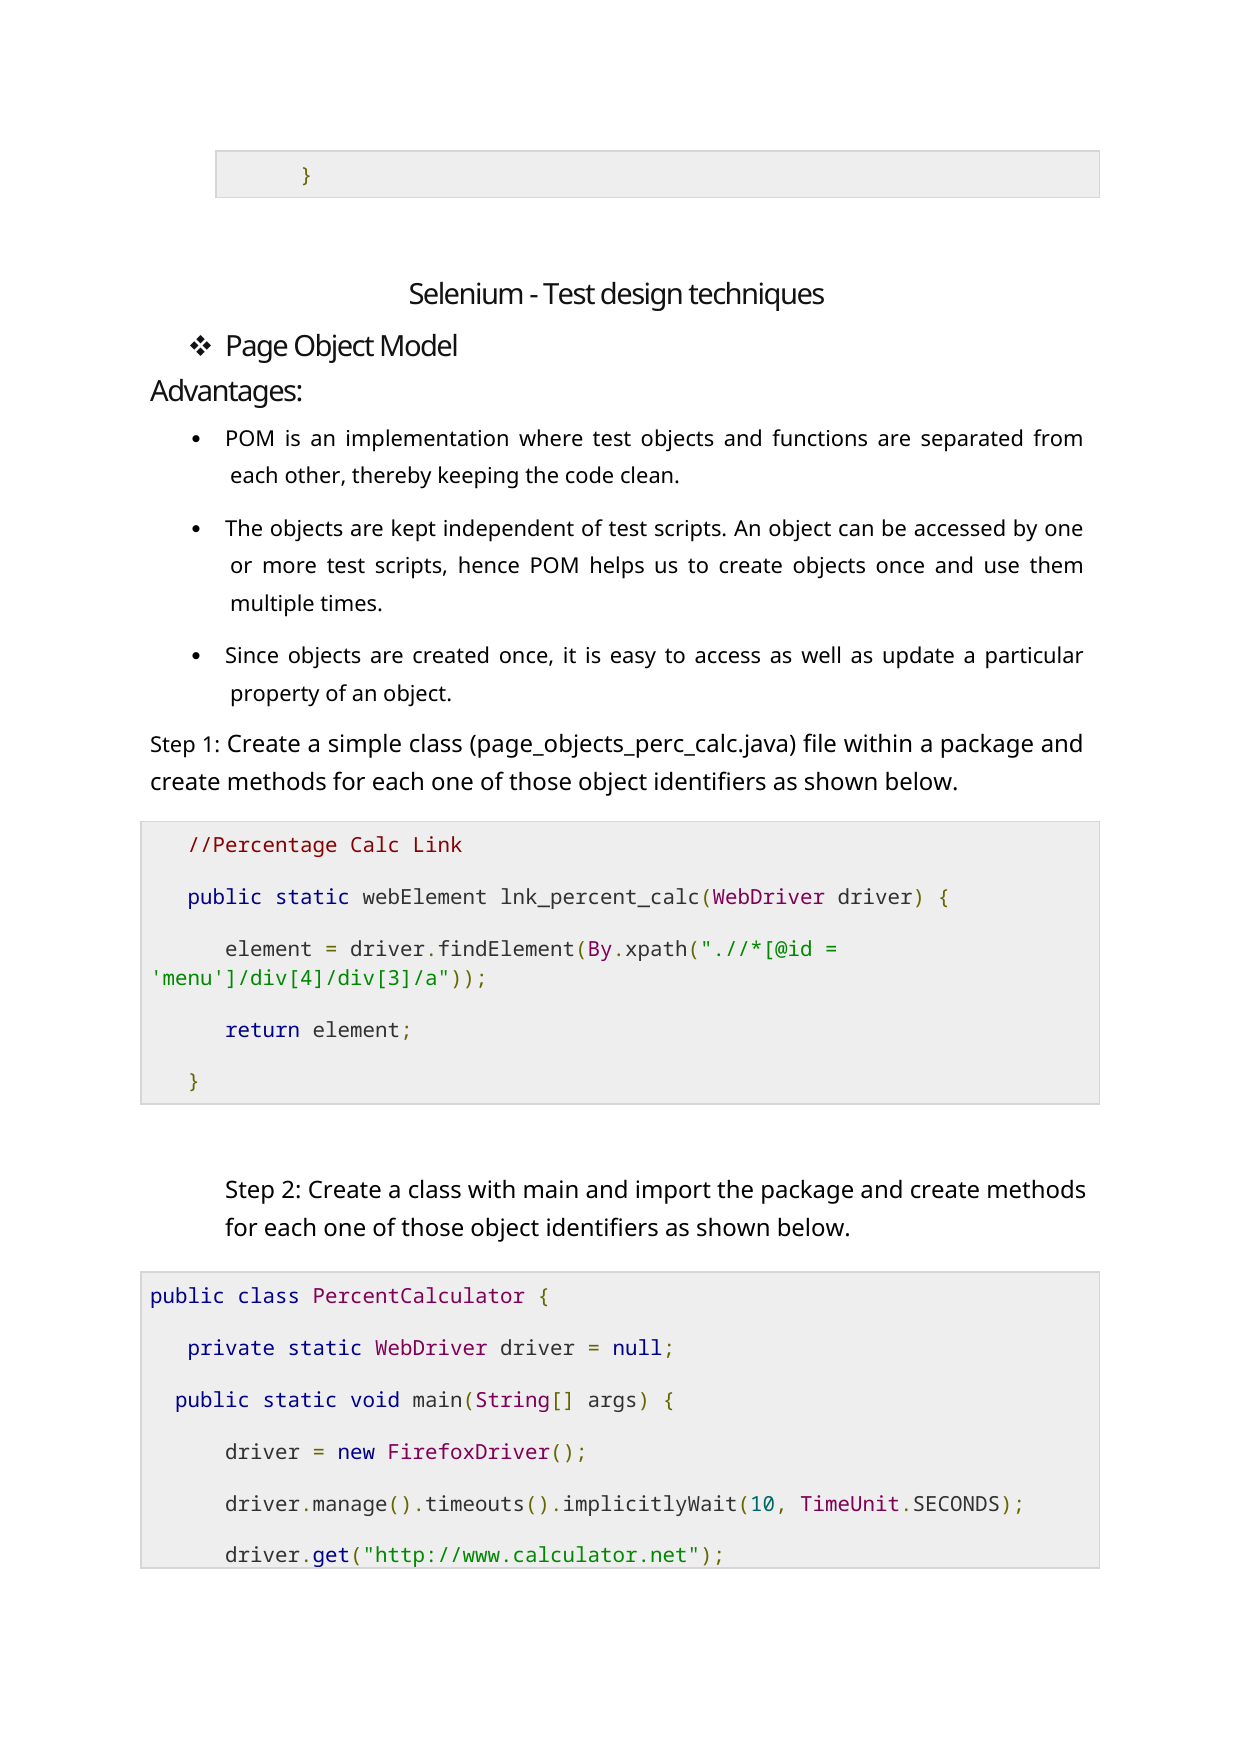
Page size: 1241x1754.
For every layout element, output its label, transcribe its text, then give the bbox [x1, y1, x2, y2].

list The objects are kept independent of test scripts. An object can be accessed by one or more test scripts, hence POM helps us to create objects once and use them multiple times. [192, 505, 1085, 617]
text driver.get("http://www.calculator.net"); [142, 1531, 1099, 1567]
list POM is an implementation where test objects and functions are separated from each other, thereby keeping the code clean. [192, 415, 1085, 490]
text return element; [142, 1005, 1099, 1043]
text } [217, 152, 1099, 197]
subtitle Selenium - Test design techniques [150, 266, 1085, 313]
text //Percentage Calc Link [142, 822, 1099, 859]
text Advantages: [150, 370, 1085, 410]
list Since objects are created once, it is easy to access as well as update a particular property of an object. [192, 632, 1085, 707]
text driver = new FirefoxDriver(); [142, 1427, 1099, 1465]
subtitle Page Object Model [187, 318, 1085, 365]
text } [142, 1057, 1099, 1103]
list Step 2: Create a class with main and import the package and create methods for each one of those object identifiers as shown below. [225, 1173, 1090, 1243]
text public static webElement lnk_percent_calc(WebDriver driver) { [142, 873, 1099, 911]
text public static void main(String[] args) { [142, 1375, 1099, 1413]
text private static WebDriver driver = null; [142, 1323, 1099, 1361]
text element = driver.findElement(By.xpath(".//*[@id = 'menu']/div[4]/div[3]/a")); [142, 924, 1099, 991]
text Step 1: Create a simple class (page_objects_perc_calc.java) file within a package and create methods for each one of those object identifiers as shown below. [150, 722, 1085, 797]
text driver.manage().timeouts().implicitlyWait(10, TimeUnit.SECONDS); [142, 1479, 1099, 1517]
text public class PercentCalculator { [142, 1273, 1099, 1309]
